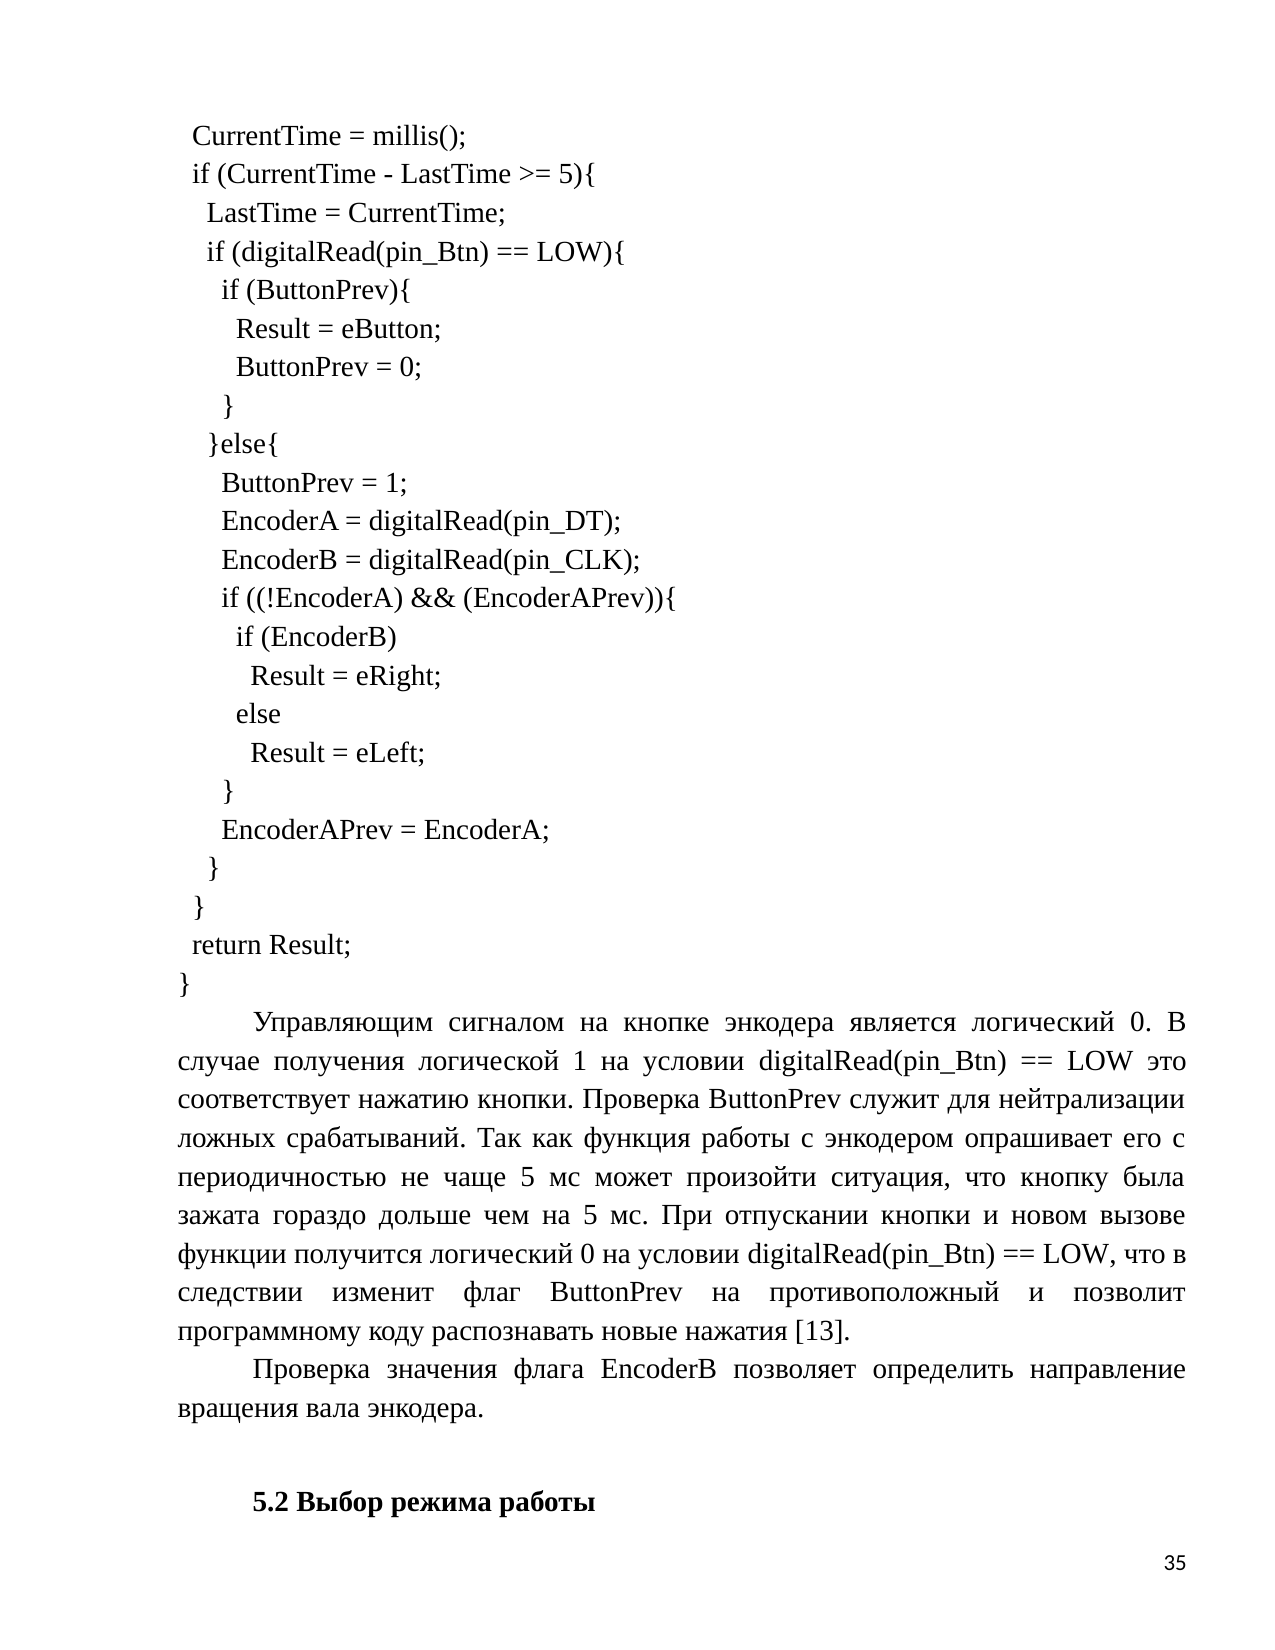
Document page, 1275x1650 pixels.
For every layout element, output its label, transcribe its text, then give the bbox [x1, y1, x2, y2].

text if (EncoderB) [177, 619, 1186, 653]
text Result = eButton; [177, 311, 1186, 344]
text if (CurrentTime - LastTime >= 5){ [177, 157, 1186, 190]
text }else{ [177, 426, 1186, 460]
text 5.2 Выбор режима работы [177, 1484, 1186, 1517]
text } [177, 850, 1186, 884]
text else [177, 696, 1186, 730]
text } [177, 388, 1186, 421]
text if (digitalRead(pin_Btn) == LOW){ [177, 234, 1186, 267]
text ButtonPrev = 0; [177, 349, 1186, 383]
text Result = eRight; [177, 658, 1186, 691]
text EncoderAPrev = EncoderA; [177, 812, 1186, 845]
text } [177, 889, 1186, 922]
text } [177, 966, 1186, 999]
text Result = eLeft; [177, 735, 1186, 768]
text Управляющим сигналом на кнопке энкодера является логический 0. В случае получения логической 1 на условии digitalRead(pin_Btn) == LOW это соответствует нажатию кнопки. Проверка ButtonPrev служит для нейтрализации ложных срабатываний. Так как функция работы с энкодером опрашивает его с периодичностью не чаще 5 мс может произойти ситуация, что кнопку была зажата гораздо дольше чем на 5 мс. При отпускании кнопки и новом вызове функции получится логический 0 на условии digitalRead(pin_Btn) == LOW, что в следствии изменит флаг ButtonPrev на противоположный и позволит программному коду распознавать новые нажатия [13]. [177, 1004, 1186, 1346]
text LastTime = CurrentTime; [177, 195, 1186, 229]
text if (ButtonPrev){ [177, 272, 1186, 306]
text EncoderA = digitalRead(pin_DT); [177, 503, 1186, 537]
text } [177, 773, 1186, 807]
text return Result; [177, 927, 1186, 961]
text EncoderB = digitalRead(pin_CLK); [177, 542, 1186, 576]
text CurrentTime = millis(); [177, 118, 1186, 152]
text if ((!EncoderA) && (EncoderAPrev)){ [177, 581, 1186, 614]
text ButtonPrev = 1; [177, 465, 1186, 498]
text Проверка значения флага EncoderB позволяет определить направление вращения вала энкодера. [177, 1351, 1186, 1423]
